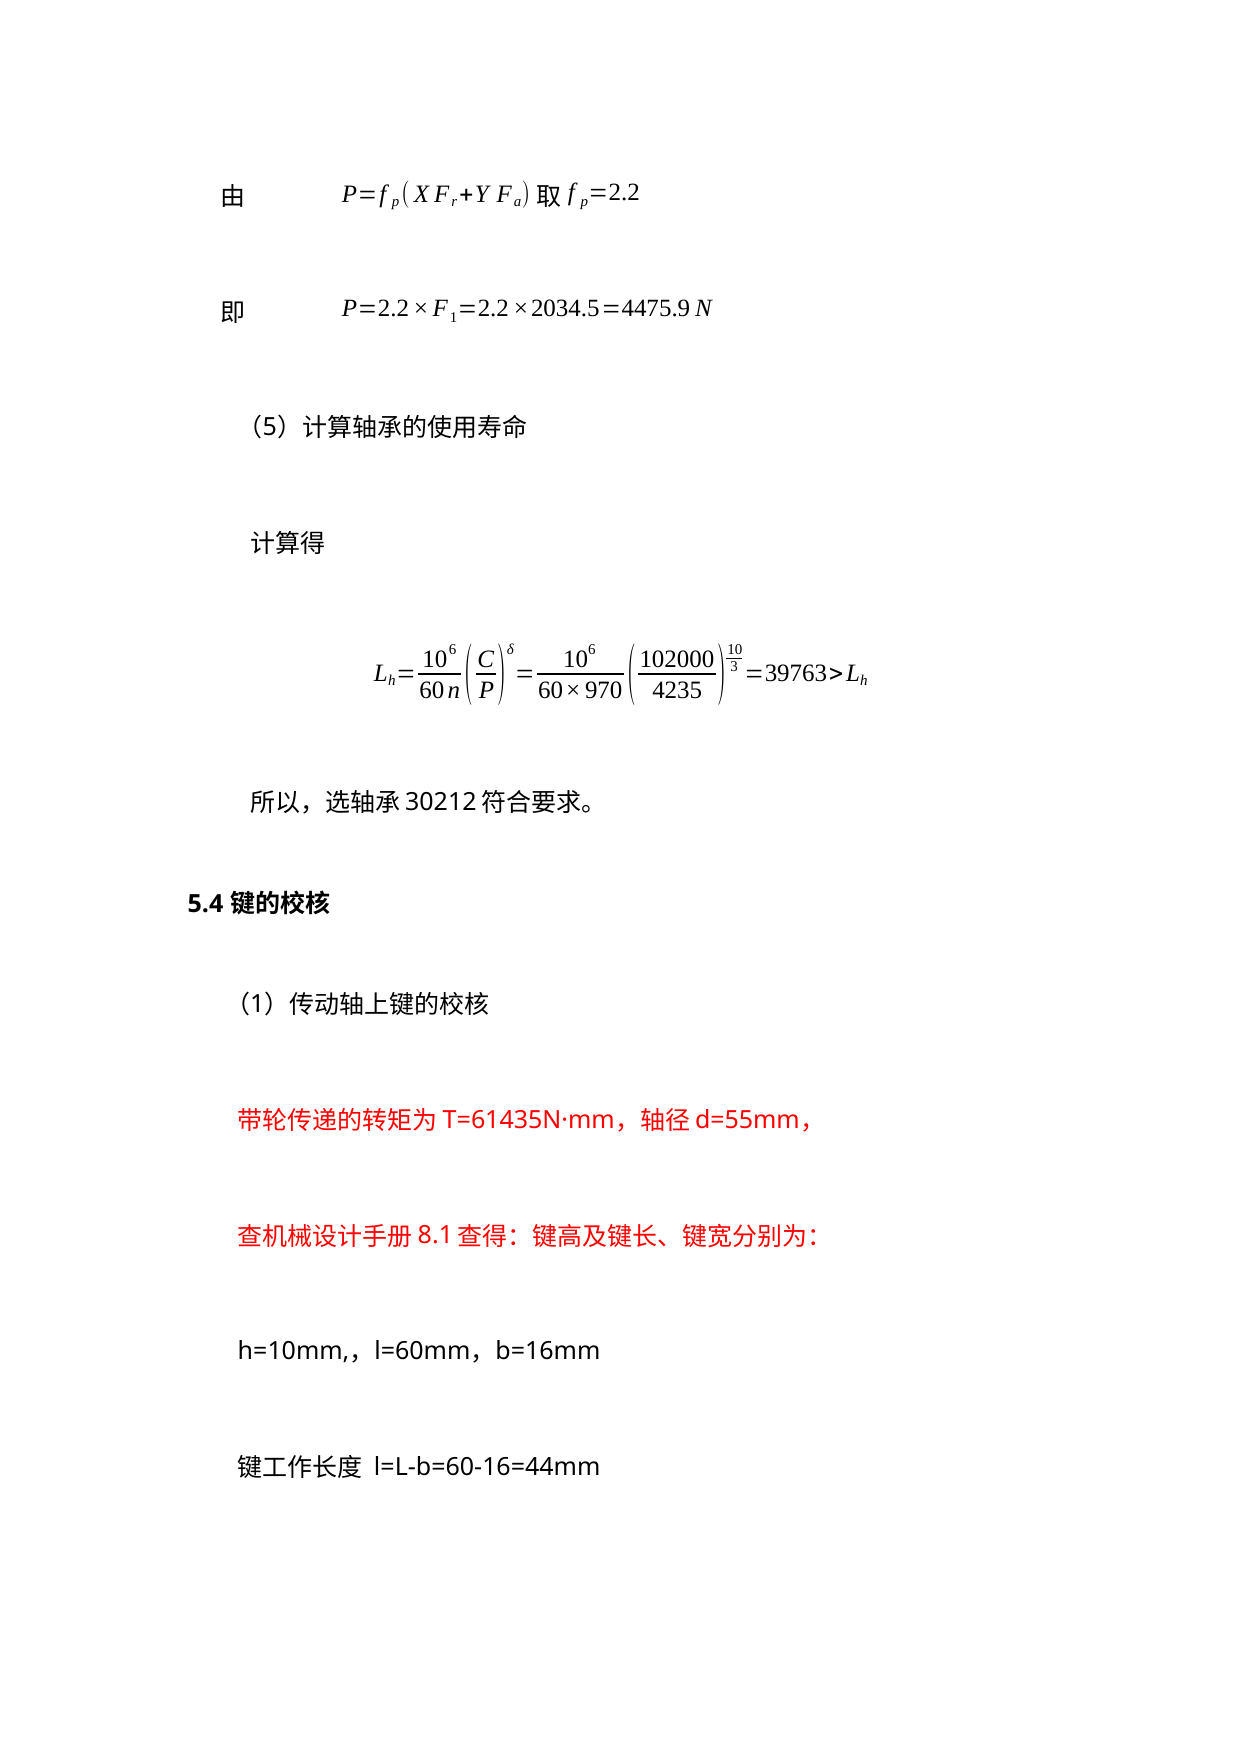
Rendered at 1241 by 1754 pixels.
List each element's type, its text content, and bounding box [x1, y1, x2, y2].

text 由 取 [187, 162, 1053, 227]
text 所以，选轴承30212符合要求。 [187, 768, 1053, 833]
text h=10mm,，l=60mm，b=16mm [187, 1317, 1053, 1382]
text 键工作长度 l=L-b=60-16=44mm [187, 1433, 1053, 1498]
text 带轮传递的转矩为T=61435N·mm，轴径d=55mm， [187, 1086, 1053, 1151]
text 即 [187, 278, 1053, 343]
text 计算得 [187, 509, 1053, 574]
text 5.4 键的校核 [187, 883, 1053, 920]
text （1）传动轴上键的校核 [187, 970, 1053, 1035]
text 查机械设计手册8.1查得：键高及键长、键宽分别为： [187, 1202, 1053, 1267]
text （5）计算轴承的使用寿命 [187, 393, 1053, 458]
